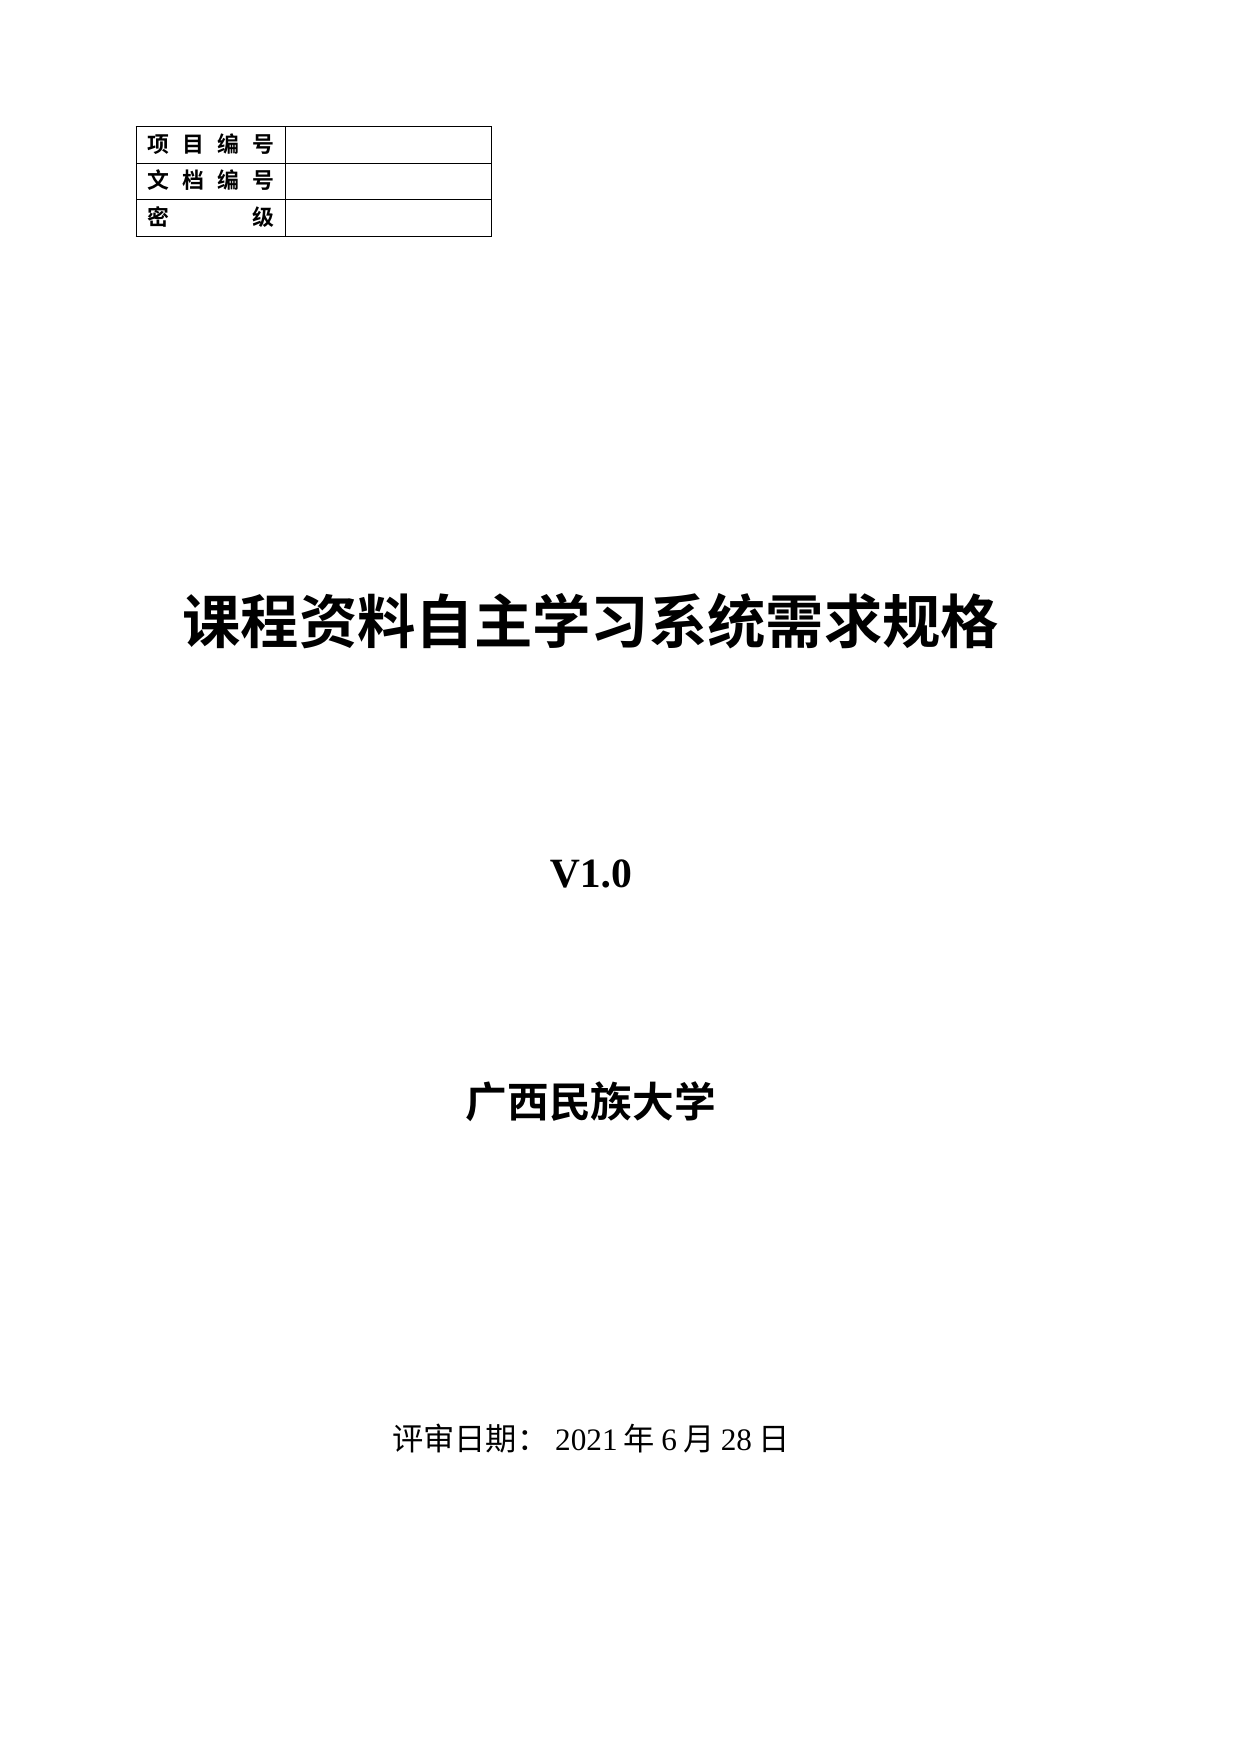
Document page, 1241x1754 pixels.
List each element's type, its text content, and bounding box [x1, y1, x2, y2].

text 广西民族大学 [148, 1069, 1033, 1129]
table_header [286, 127, 491, 162]
text 课程资料自主学习系统需求规格 [148, 576, 1033, 660]
text 评审日期： 2021年6月28日 [148, 1414, 1033, 1459]
table_cell [286, 200, 491, 236]
table_header 项目编号 [137, 127, 285, 162]
text V1.0 [148, 849, 1033, 897]
table_cell [286, 164, 491, 199]
table_cell 文档编号 [137, 164, 285, 199]
table_cell 密级 [137, 200, 285, 236]
